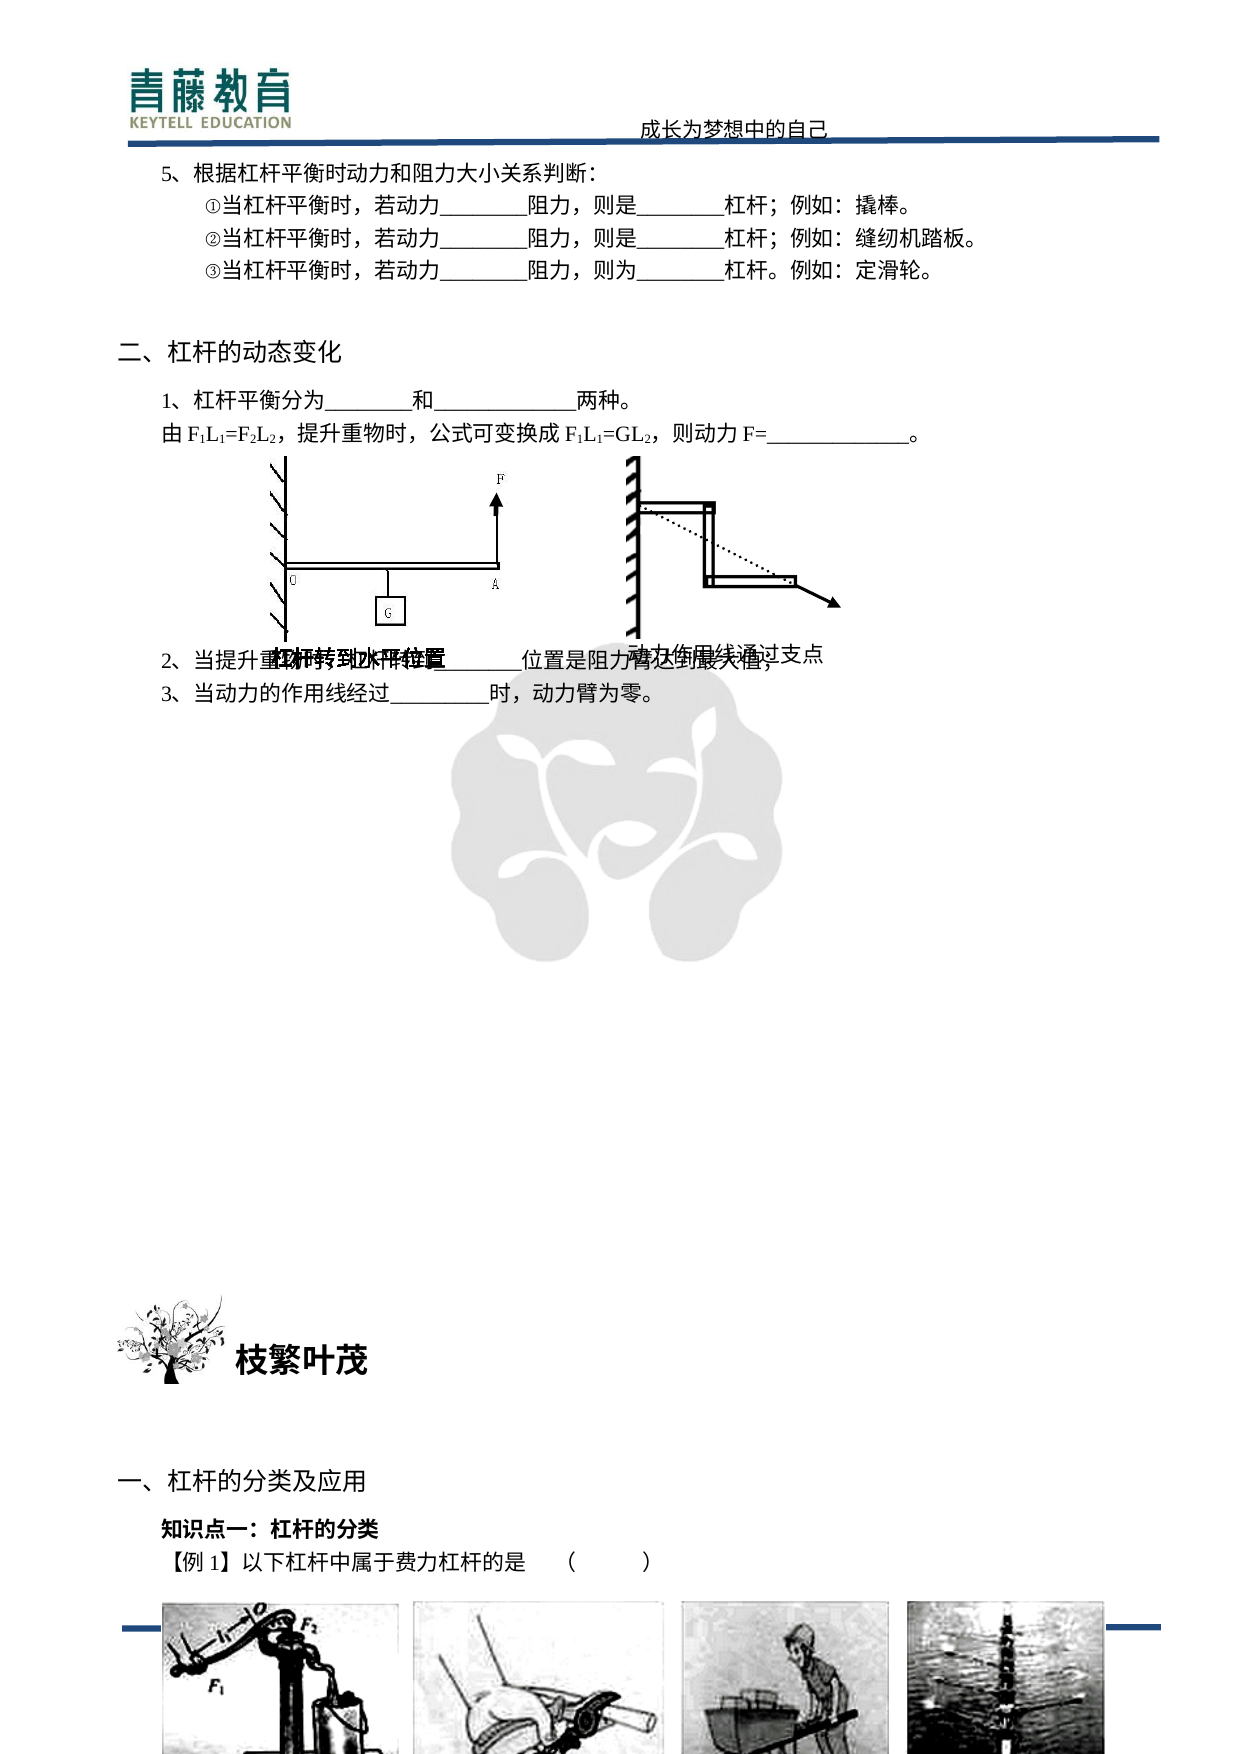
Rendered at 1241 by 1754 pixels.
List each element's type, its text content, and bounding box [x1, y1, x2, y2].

text 由F1L1=F2L2，提升重物时，公式可变换成F1L1=GL2，则动力F=_____________。 [161, 416, 1159, 448]
text ②当杠杆平衡时，若动力________阻力，则是________杠杆；例如：缝纫机踏板。 [161, 221, 1159, 253]
picture [117, 1293, 227, 1384]
text 【例1】以下杠杆中属于费力杠杆的是 （ ） [117, 1544, 1159, 1577]
picture [270, 456, 515, 642]
text 二、杠杆的动态变化 [117, 318, 1159, 383]
text 2、当提升重物时，杠杆转到________位置是阻力臂达到最大值； [161, 643, 1159, 676]
text 1、杠杆平衡分为________和_____________两种。 [161, 383, 1159, 416]
text ③当杠杆平衡时，若动力________阻力，则为________杠杆。例如：定滑轮。 [161, 253, 1159, 286]
picture [626, 456, 841, 639]
text ①当杠杆平衡时，若动力________阻力，则是________杠杆；例如：撬棒。 [161, 188, 1159, 221]
text 一、杠杆的分类及应用 [117, 1447, 1159, 1512]
text 3、当动力的作用线经过_________时，动力臂为零。 [117, 676, 1159, 708]
picture [113, 51, 303, 134]
subtitle 枝繁叶茂 [117, 1293, 1159, 1423]
text 5、根据杠杆平衡时动力和阻力大小关系判断： [161, 156, 1159, 188]
text 知识点一：杠杆的分类 [117, 1512, 1159, 1544]
